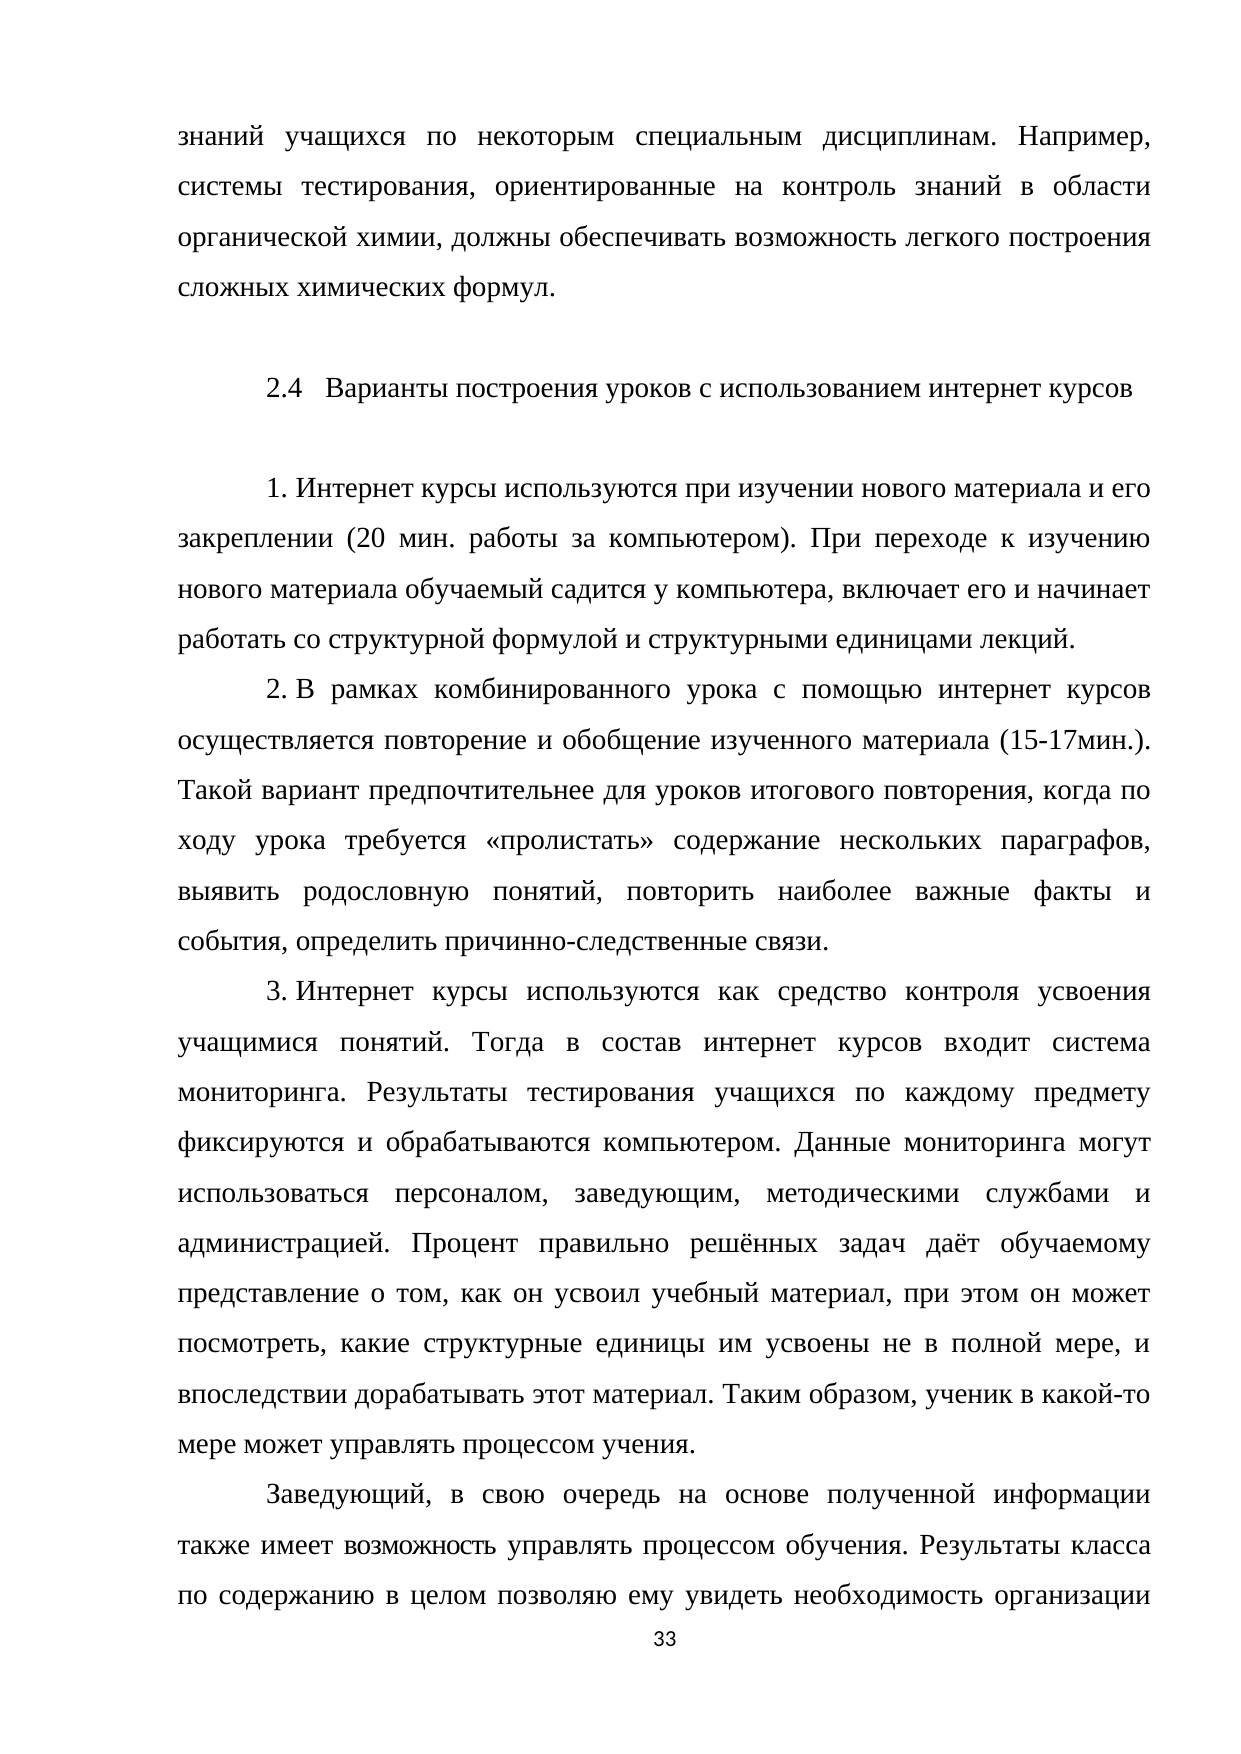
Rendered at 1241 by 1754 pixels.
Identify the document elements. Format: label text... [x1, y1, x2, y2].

list Интернет курсы используются при изучении нового материала и его закреплении (20 мин. работы за компьютером). При переходе к изучению нового материала обучаемый садится у компьютера, включает его и начинает работать со структурной формулой и структурными единицами лекций. [177, 470, 1152, 655]
list Варианты построения уроков с использованием интернет курсов [177, 370, 1152, 403]
list В рамках комбинированного урока с помощью интернет курсов осуществляется повторение и обобщение изученного материала (15-17мин.). Такой вариант предпочтительнее для уроков итогового повторения, когда по ходу урока требуется «пролистать» содержание нескольких параграфов, выявить родословную понятий, повторить наиболее важные факты и события, определить причинно-следственные связи. [177, 672, 1152, 957]
list Интернет курсы используются как средство контроля усвоения учащимися понятий. Тогда в состав интернет курсов входит система мониторинга. Результаты тестирования учащихся по каждому предмету фиксируются и обрабатываются компьютером. Данные мониторинга могут использоваться персоналом, заведующим, методическими службами и администрацией. Процент правильно решённых задач даёт обучаемому представление о том, как он усвоил учебный материал, при этом он может посмотреть, какие структурные единицы им усвоены не в полной мере, и впоследствии дорабатывать этот материал. Таким образом, ученик в какой-то мере может управлять процессом учения. [177, 973, 1152, 1460]
